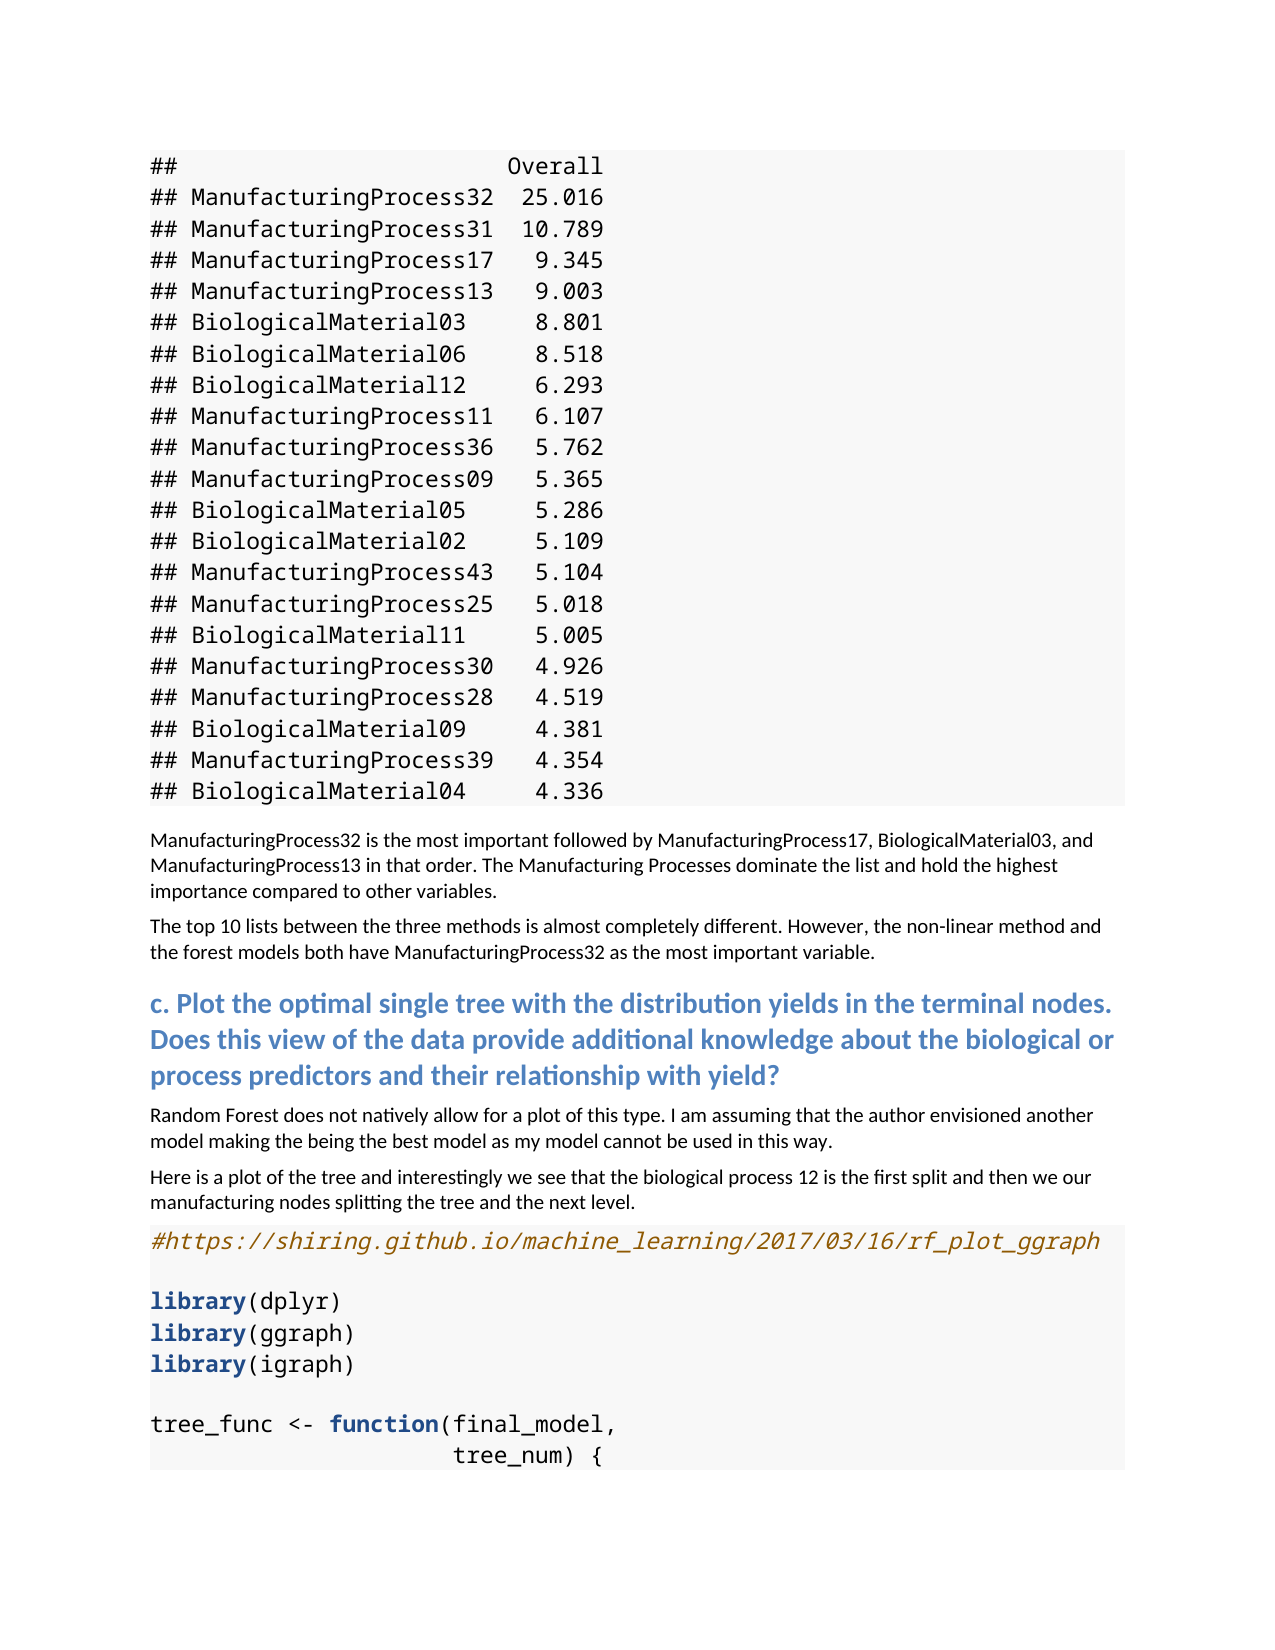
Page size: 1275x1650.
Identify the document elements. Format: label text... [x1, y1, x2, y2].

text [150, 1225, 1125, 1470]
text The top 10 lists between the three methods is almost completely different. However, the non-linear method and the forest models both have ManufacturingProcess32 as the most important variable. [150, 914, 1125, 964]
text ManufacturingProcess32 is the most important followed by ManufacturingProcess17, BiologicalMaterial03, and ManufacturingProcess13 in that order. The Manufacturing Processes dominate the list and hold the highest importance compared to other variables. [150, 827, 1125, 903]
text Random Forest does not natively allow for a plot of this type. I am assuming that the author envisioned another model making the being the best model as my model cannot be used in this way. [150, 1103, 1125, 1153]
text Here is a plot of the tree and interestingly we see that the biological process 12 is the first split and then we our manufacturing nodes splitting the tree and the next level. [150, 1164, 1125, 1215]
subtitle c. Plot the optimal single tree with the distribution yields in the terminal nodes. Does this view of the data provide additional knowledge about the biological or process predictors and their relationship with yield? [150, 985, 1125, 1092]
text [150, 150, 1125, 806]
